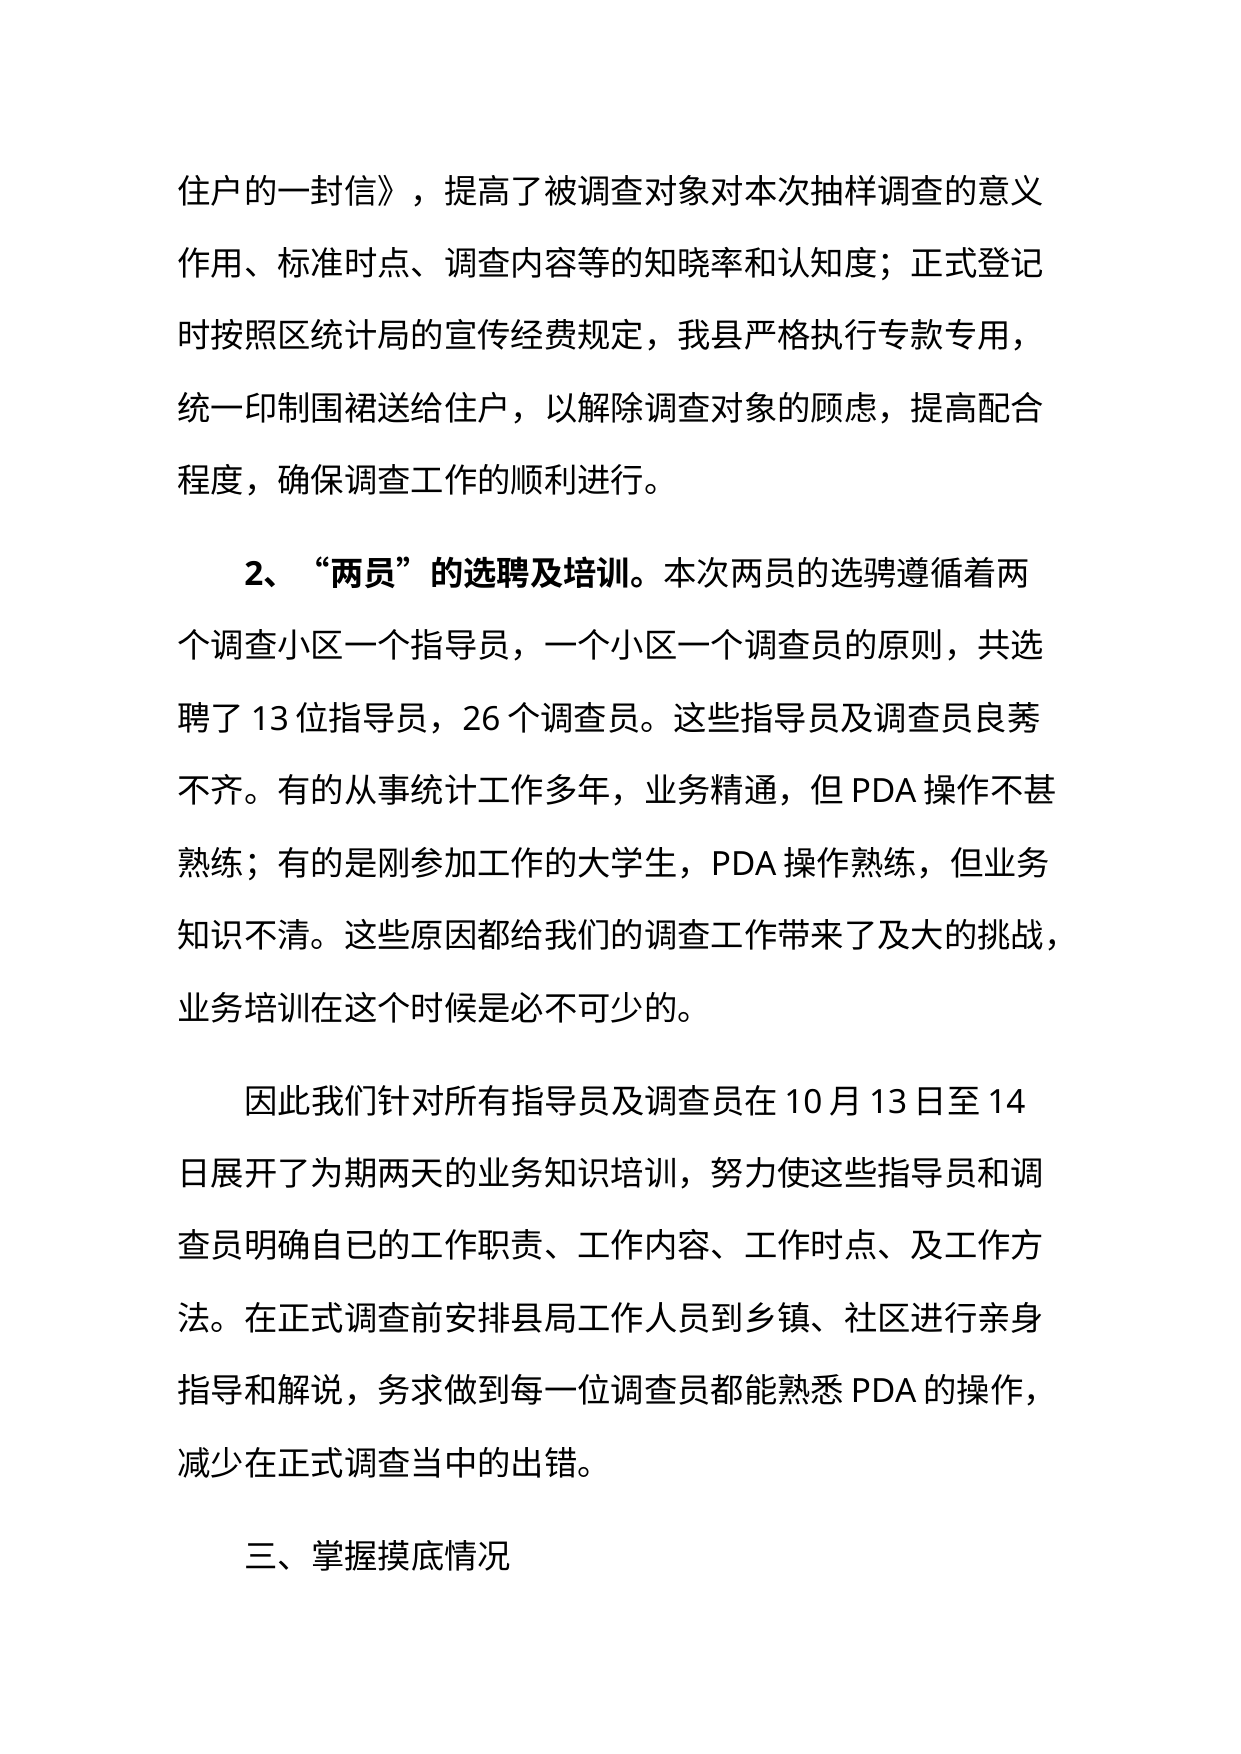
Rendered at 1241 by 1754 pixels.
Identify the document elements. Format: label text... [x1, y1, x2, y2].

text 三、掌握摸底情况 [177, 1529, 1063, 1578]
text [177, 164, 1063, 502]
text 2、“两员”的选聘及培训。本次两员的选骋遵循着两个调查小区一个指导员，一个小区一个调查员的原则，共选聘了13位指导员，26个调查员。这些指导员及调查员良莠不齐。有的从事统计工作多年，业务精通，但PDA操作不甚熟练；有的是刚参加工作的大学生，PDA操作熟练，但业务知识不清。这些原因都给我们的调查工作带来了及大的挑战，业务培训在这个时候是必不可少的。 [177, 547, 1063, 1029]
text 因此我们针对所有指导员及调查员在10月13日至14日展开了为期两天的业务知识培训，努力使这些指导员和调查员明确自已的工作职责、工作内容、工作时点、及工作方法。在正式调查前安排县局工作人员到乡镇、社区进行亲身指导和解说，务求做到每一位调查员都能熟悉PDA的操作，减少在正式调查当中的出错。 [177, 1074, 1063, 1484]
